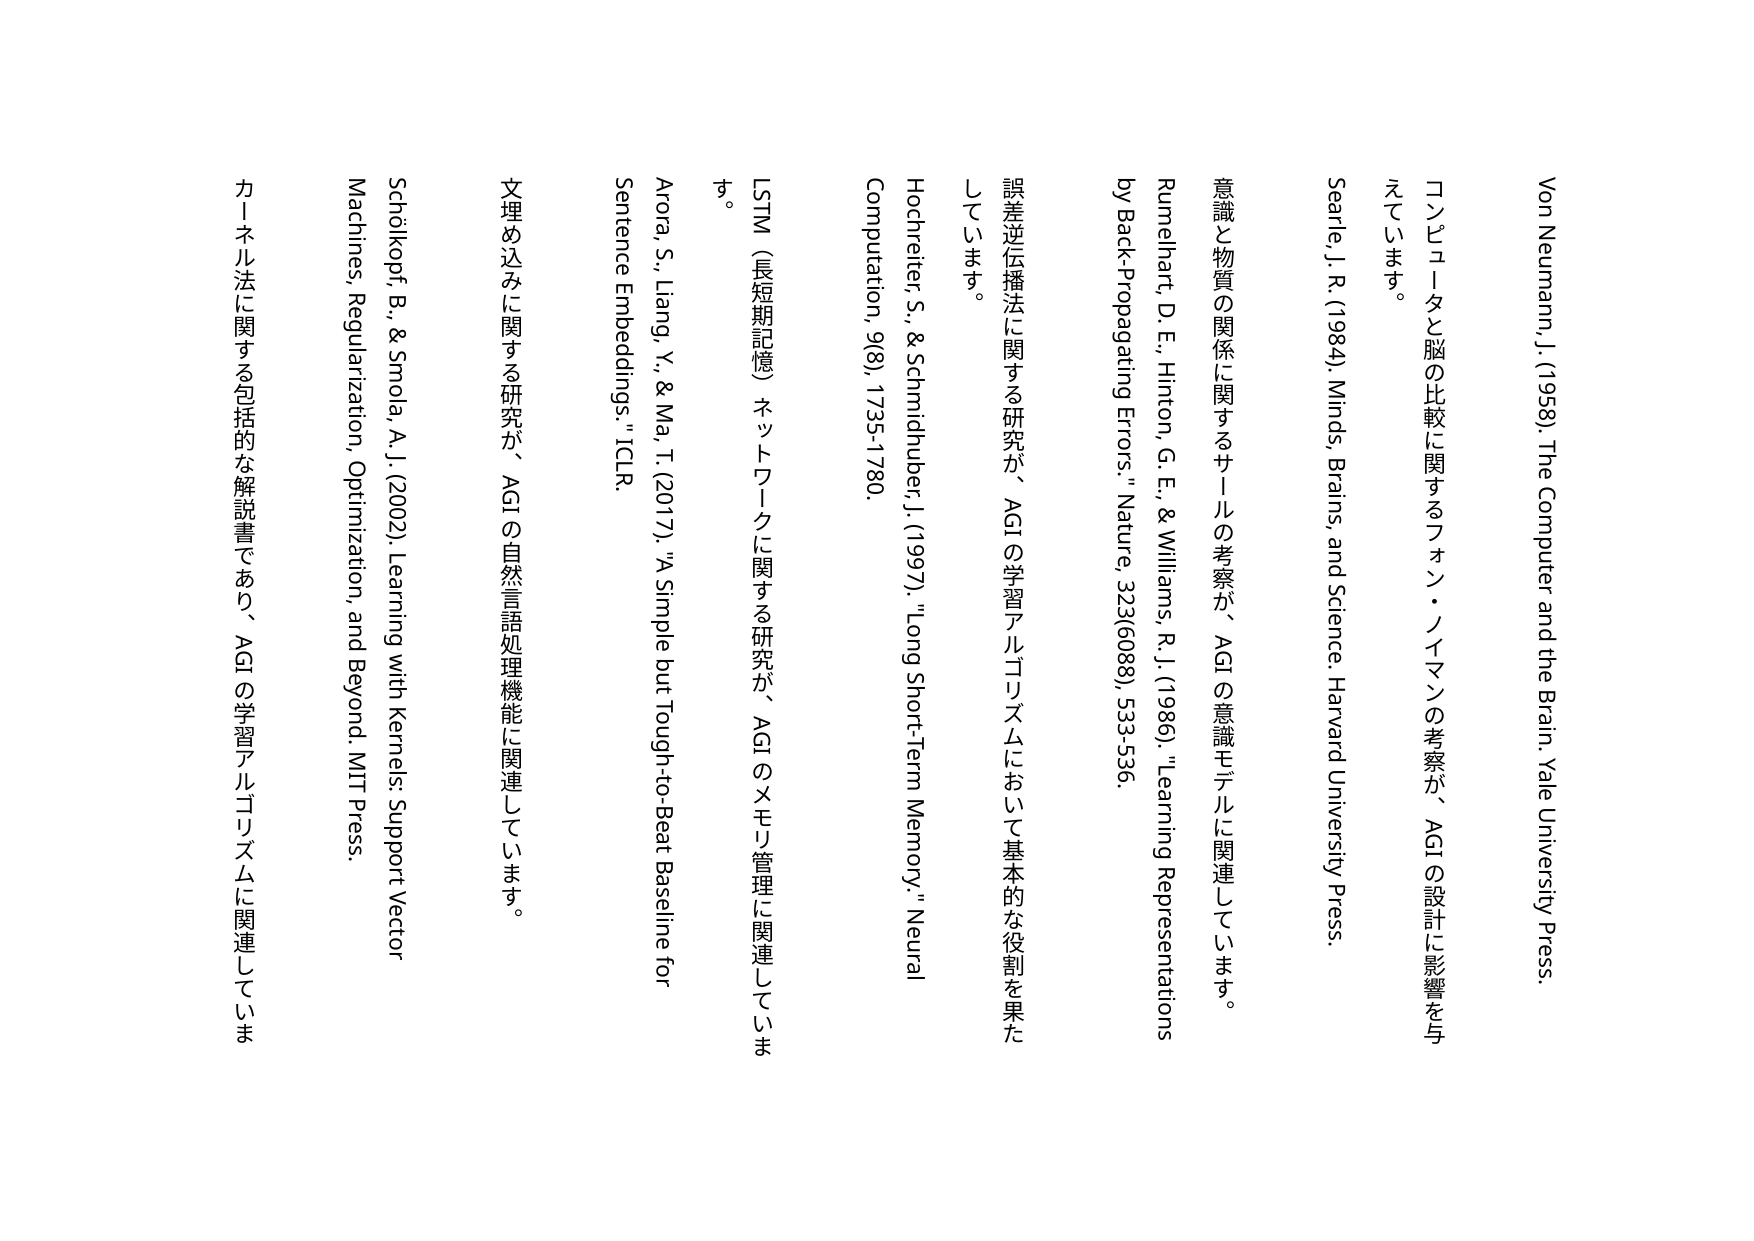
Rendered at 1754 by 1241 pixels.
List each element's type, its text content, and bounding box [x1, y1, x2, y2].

text Rumelhart, D. E., Hinton, G. E., & Williams, R. J. (1986). "Learning Representations by Back-Propagating Errors." Nature, 323(6088), 533-536. [1108, 177, 1186, 1063]
text Schölkopf, B., & Smola, A. J. (2002). Learning with Kernels: Support Vector Machines, Regularization, Optimization, and Beyond. MIT Press. [339, 177, 417, 1063]
text コンピュータと脳の比較に関するフォン・ノイマンの考察が、AGIの設計に影響を与えています。 [1376, 177, 1453, 1063]
text カーネル法に関する包括的な解説書であり、AGIの学習アルゴリズムに関連しています。 [226, 177, 263, 1063]
text LSTM（長短期記憶）ネットワークに関する研究が、AGIのメモリ管理に関連しています。 [703, 177, 781, 1063]
text Searle, J. R. (1984). Minds, Brains, and Science. Harvard University Press. [1319, 177, 1356, 1063]
text Hochreiter, S., & Schmidhuber, J. (1997). "Long Short-Term Memory." Neural Computation, 9(8), 1735-1780. [857, 177, 935, 1063]
text Von Neumann, J. (1958). The Computer and the Brain. Yale University Press. [1529, 177, 1567, 1063]
text Arora, S., Liang, Y., & Ma, T. (2017). "A Simple but Tough-to-Beat Baseline for Sentence Embeddings." ICLR. [606, 177, 684, 1063]
text 意識と物質の関係に関するサールの考察が、AGIの意識モデルに関連しています。 [1205, 177, 1243, 1063]
text 誤差逆伝播法に関する研究が、AGIの学習アルゴリズムにおいて基本的な役割を果たしています。 [954, 177, 1032, 1063]
text 文埋め込みに関する研究が、AGIの自然言語処理機能に関連しています。 [493, 177, 531, 1063]
